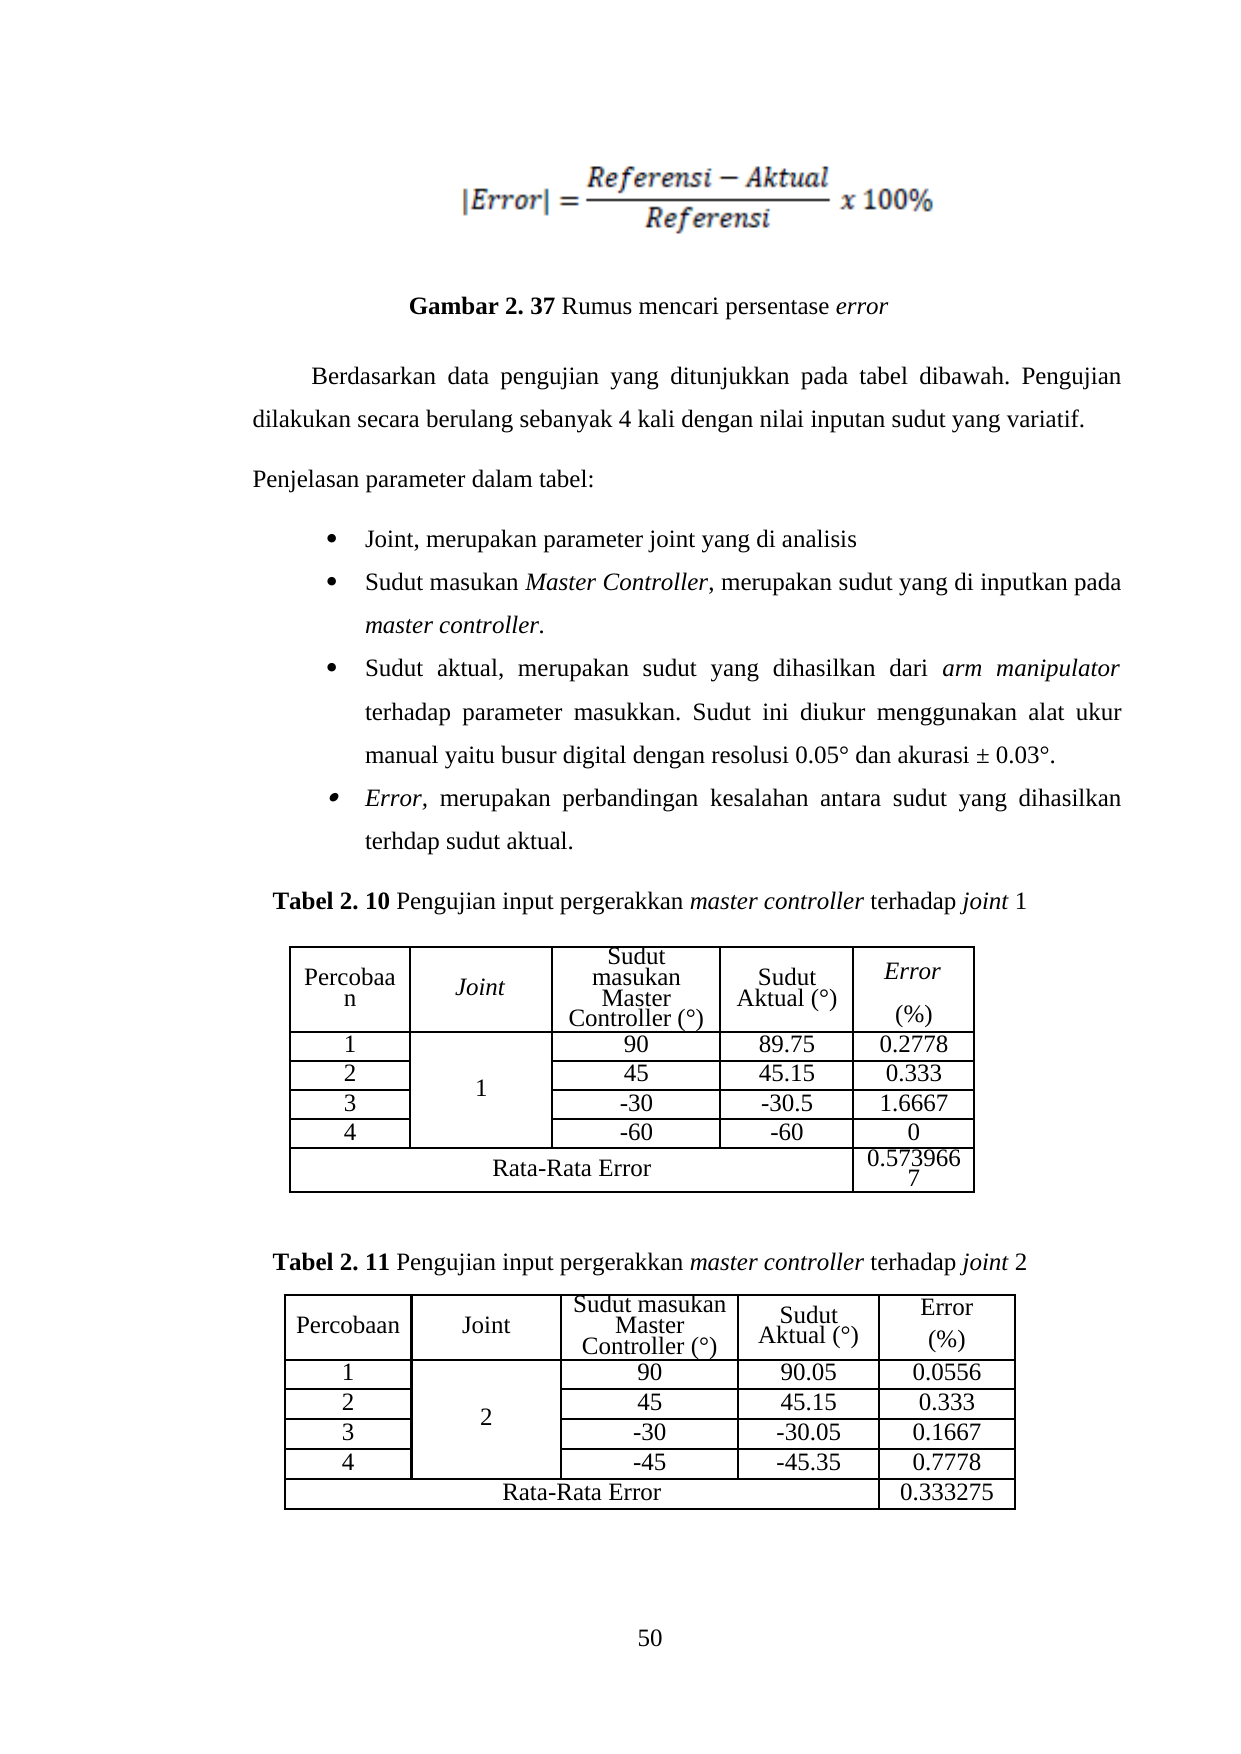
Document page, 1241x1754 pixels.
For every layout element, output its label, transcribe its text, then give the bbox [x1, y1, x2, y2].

table_cell 90 [553, 1033, 719, 1060]
table_cell 45 [562, 1390, 737, 1418]
table_cell 90 [562, 1361, 737, 1388]
text Penjelasan parameter dalam tabel: [252, 464, 1122, 493]
table_header Sudut Aktual (°) [739, 1296, 878, 1358]
text Gambar 2. 37 Rumus mencari persentase error [177, 291, 1122, 320]
table_cell 0.2778 [854, 1033, 973, 1060]
table_cell 0.333 [854, 1062, 973, 1089]
list Joint, merupakan parameter joint yang di analisis [327, 524, 1122, 553]
table_header Error [854, 948, 973, 998]
table_cell 89.75 [721, 1033, 852, 1060]
table_cell -60 [721, 1120, 852, 1147]
table_cell 0.0556 [880, 1361, 1014, 1388]
table_header Joint [411, 948, 551, 1031]
table_cell 0 [854, 1120, 973, 1147]
table_cell -30 [562, 1420, 737, 1448]
table_cell Rata-Rata Error [291, 1149, 852, 1191]
picture [454, 147, 951, 252]
table_cell 0.333 [880, 1390, 1014, 1418]
list Berdasarkan data pengujian yang ditunjukkan pada tabel dibawah. Pengujian dilakukan secara berulang sebanyak 4 kali dengan nilai inputan sudut yang variatif. [252, 361, 1122, 433]
table_cell 45 [553, 1062, 719, 1089]
table_cell 2 [286, 1390, 410, 1418]
list Sudut aktual, merupakan sudut yang dihasilkan dari arm manipulator terhadap parameter masukkan. Sudut ini diukur menggunakan alat ukur manual yaitu busur digital dengan resolusi 0.05° dan akurasi ± 0.03°. [327, 653, 1122, 768]
table_cell -30 [553, 1091, 719, 1118]
table_cell 4 [286, 1450, 410, 1478]
table_header Error [880, 1296, 1014, 1323]
table_cell -60 [553, 1120, 719, 1147]
table_cell 45.15 [739, 1390, 878, 1418]
table_cell Rata-Rata Error [286, 1480, 878, 1507]
table_header Joint [413, 1296, 560, 1358]
table_header Sudut Aktual (°) [721, 948, 852, 1031]
table_cell 2 [413, 1361, 560, 1478]
table_header Percobaan [291, 948, 409, 1031]
table_header Percobaan [286, 1296, 410, 1358]
table_cell 1.6667 [854, 1091, 973, 1118]
table_cell 0.5739667 [854, 1149, 973, 1191]
table_cell (%) [854, 999, 973, 1031]
table_cell 2 [291, 1062, 409, 1089]
table_cell 3 [286, 1420, 410, 1448]
table_cell -30.05 [739, 1420, 878, 1448]
table_cell 0.1667 [880, 1420, 1014, 1448]
table_cell -30.5 [721, 1091, 852, 1118]
text Tabel 2. 11 Pengujian input pergerakkan master controller terhadap joint 2 [177, 1247, 1122, 1276]
table_cell 0.7778 [880, 1450, 1014, 1478]
table_cell 3 [291, 1091, 409, 1118]
table_cell 0.333275 [880, 1480, 1014, 1507]
list Sudut masukan Master Controller, merupakan sudut yang di inputkan pada master controller. [327, 567, 1122, 639]
table_cell 1 [286, 1361, 410, 1388]
list Error, merupakan perbandingan kesalahan antara sudut yang dihasilkan terhdap sudut aktual. [327, 783, 1122, 855]
table_cell 1 [291, 1033, 409, 1060]
table_cell -45 [562, 1450, 737, 1478]
table_cell (%) [880, 1323, 1014, 1358]
table_header Sudut masukan Master Controller (°) [562, 1296, 737, 1358]
table_cell 90.05 [739, 1361, 878, 1388]
table_cell 1 [411, 1033, 551, 1147]
table_cell 4 [291, 1120, 409, 1147]
table_cell 45.15 [721, 1062, 852, 1089]
table_cell -45.35 [739, 1450, 878, 1478]
table_header Sudut masukan Master Controller (°) [553, 948, 719, 1031]
text Tabel 2. 10 Pengujian input pergerakkan master controller terhadap joint 1 [177, 886, 1122, 914]
